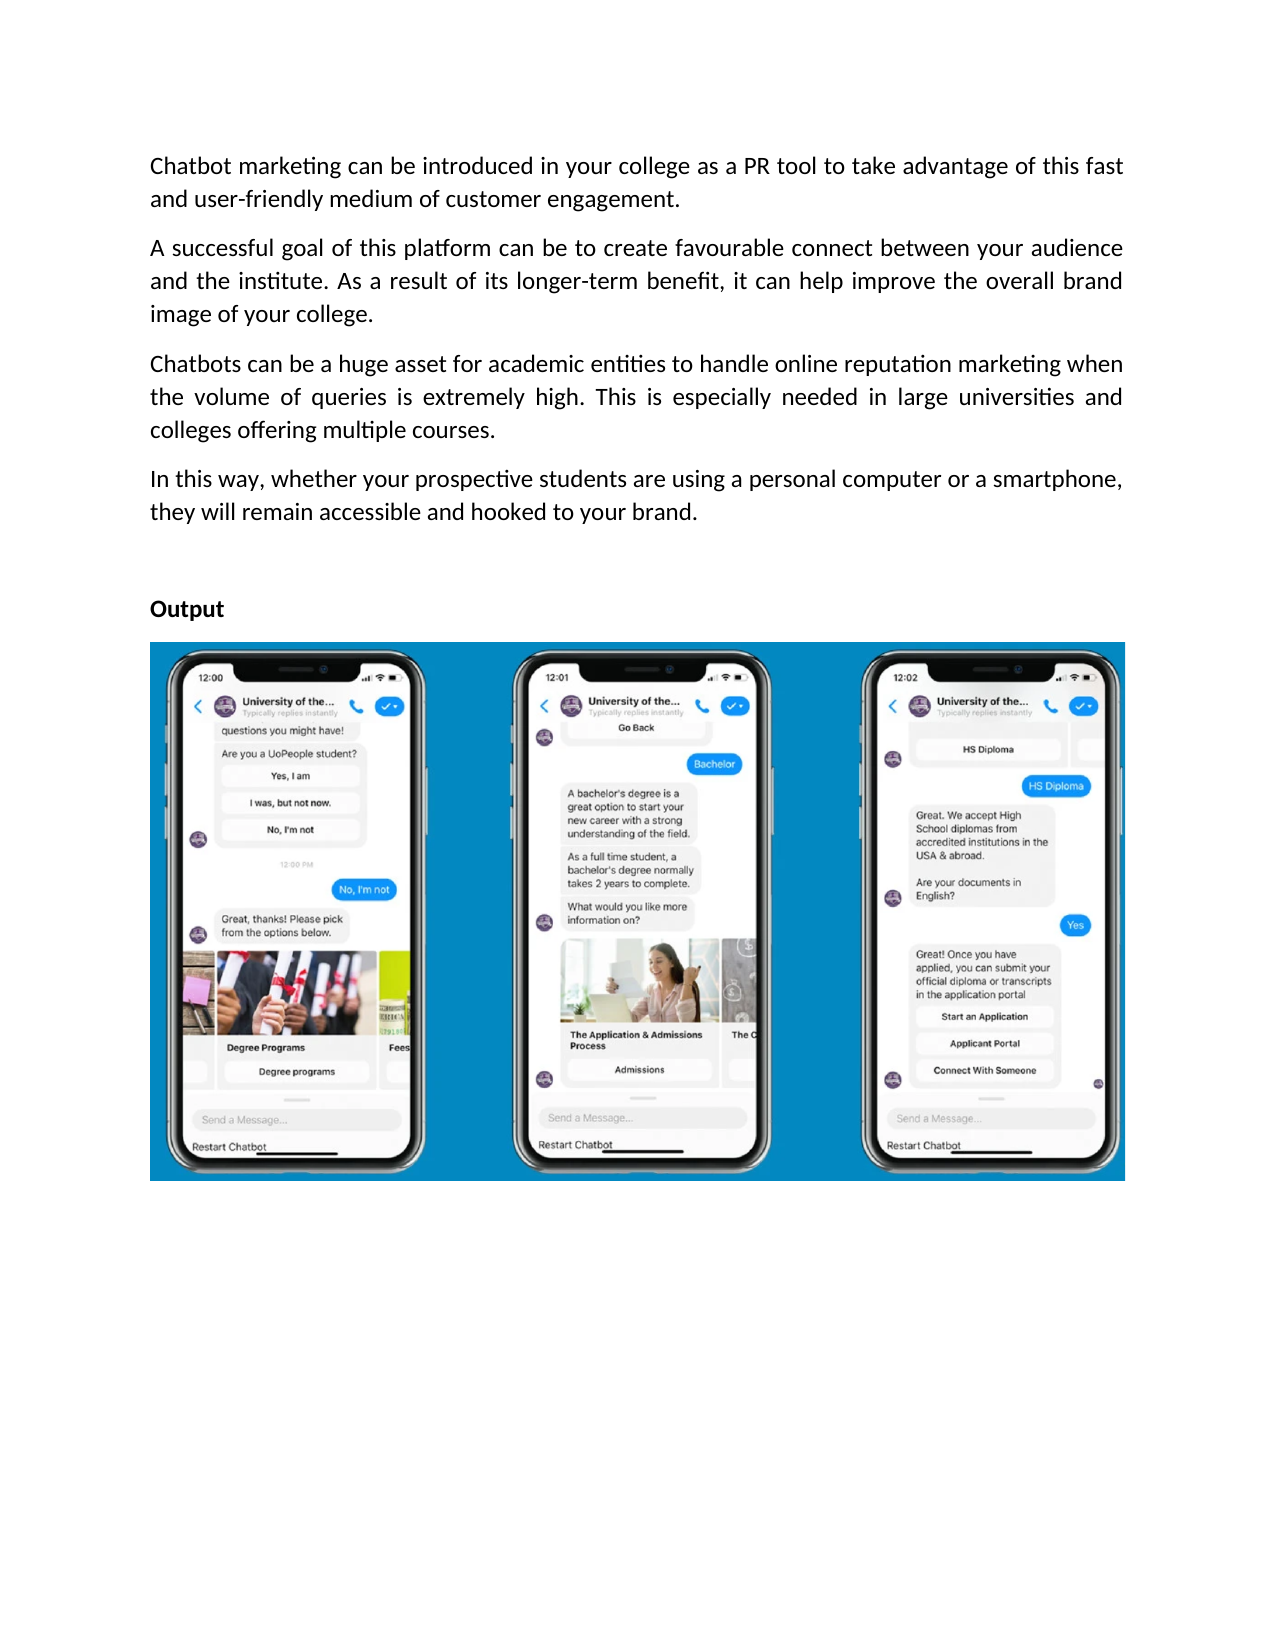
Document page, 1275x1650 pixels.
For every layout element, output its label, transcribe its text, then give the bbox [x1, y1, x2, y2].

text A successful goal of this platform can be to create favourable connect between your audience and the institute. As a result of its longer-term benefit, it can help improve the overall brand image of your college. [150, 232, 1125, 329]
text Chatbots can be a huge asset for academic entities to handle online reputation marketing when the volume of queries is extremely high. This is especially needed in large universities and colleges offering multiple courses. [150, 348, 1125, 444]
picture [510, 649, 775, 1174]
text In this way, whether your prospective students are using a personal computer or a smartphone, they will remain accessible and hooked to your brand. [150, 463, 1125, 527]
picture [859, 649, 1123, 1174]
text Chatbot marketing can be introduced in your college as a PR tool to take advantage of this fast and user-friendly medium of customer engagement. [150, 150, 1125, 213]
text Output [150, 593, 1125, 623]
picture [165, 649, 428, 1174]
